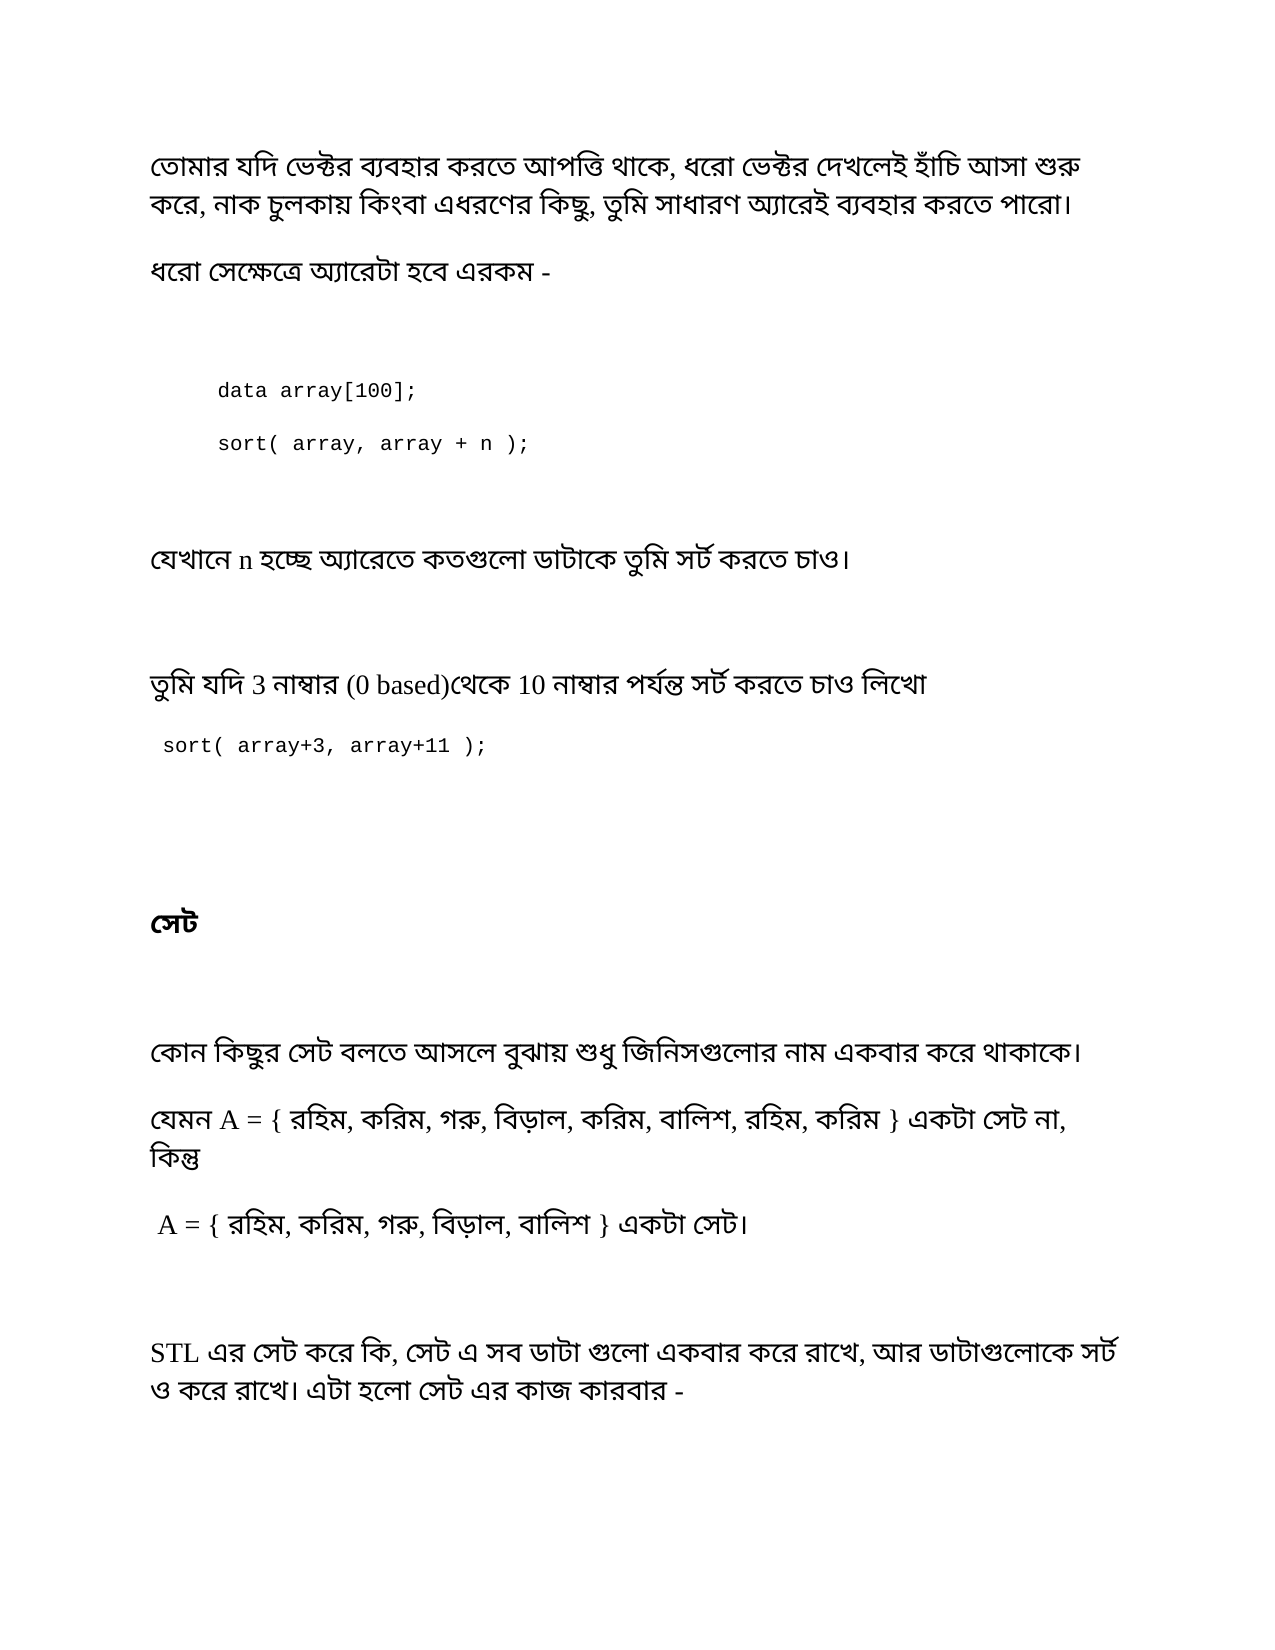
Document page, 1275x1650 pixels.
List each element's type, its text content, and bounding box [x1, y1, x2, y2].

text সেট [150, 907, 1125, 945]
text STL এর সেট করে কি, সেট এ সব ডাটা গুলো একবার করে রাখে, আর ডাটাগুলোকে সর্ট ও করে রাখে। এটা হলো সেট এর কাজ কারবার - [150, 1336, 1125, 1412]
text sort( array+3, array+11 ); [150, 735, 1125, 759]
text A = { রহিম, করিম, গরু, বিড়াল, বালিশ } একটা সেট। [150, 1208, 1125, 1246]
text তোমার যদি ভেক্টর ব্যবহার করতে আপত্তি থাকে, ধরো ভেক্টর দেখলেই হাঁচি আসা শুরু করে, নাক চুলকায় কিংবা এধরণের কিছু, তুমি সাধারণ অ্যারেই ব্যবহার করতে পারো। [150, 150, 1125, 226]
text যেখানে n হচ্ছে অ্যারেতে কতগুলো ডাটাকে তুমি সর্ট করতে চাও। [150, 543, 1125, 581]
text ধরো সেক্ষেত্রে অ্যারেটা হবে এরকম - [150, 255, 1125, 293]
text sort( array, array + n ); [217, 432, 1125, 456]
text যেমন A = { রহিম, করিম, গরু, বিড়াল, করিম, বালিশ, রহিম, করিম } একটা সেট না, কিন্তু [150, 1103, 1125, 1178]
text কোন কিছুর সেট বলতে আসলে বুঝায় শুধু জিনিসগুলোর নাম একবার করে থাকাকে। [150, 1036, 1125, 1074]
text data array[100]; [217, 380, 1125, 403]
text তুমি যদি 3 নাম্বার (0 based)থেকে 10 নাম্বার পর্যন্ত সর্ট করতে চাও লিখো [150, 668, 1125, 706]
